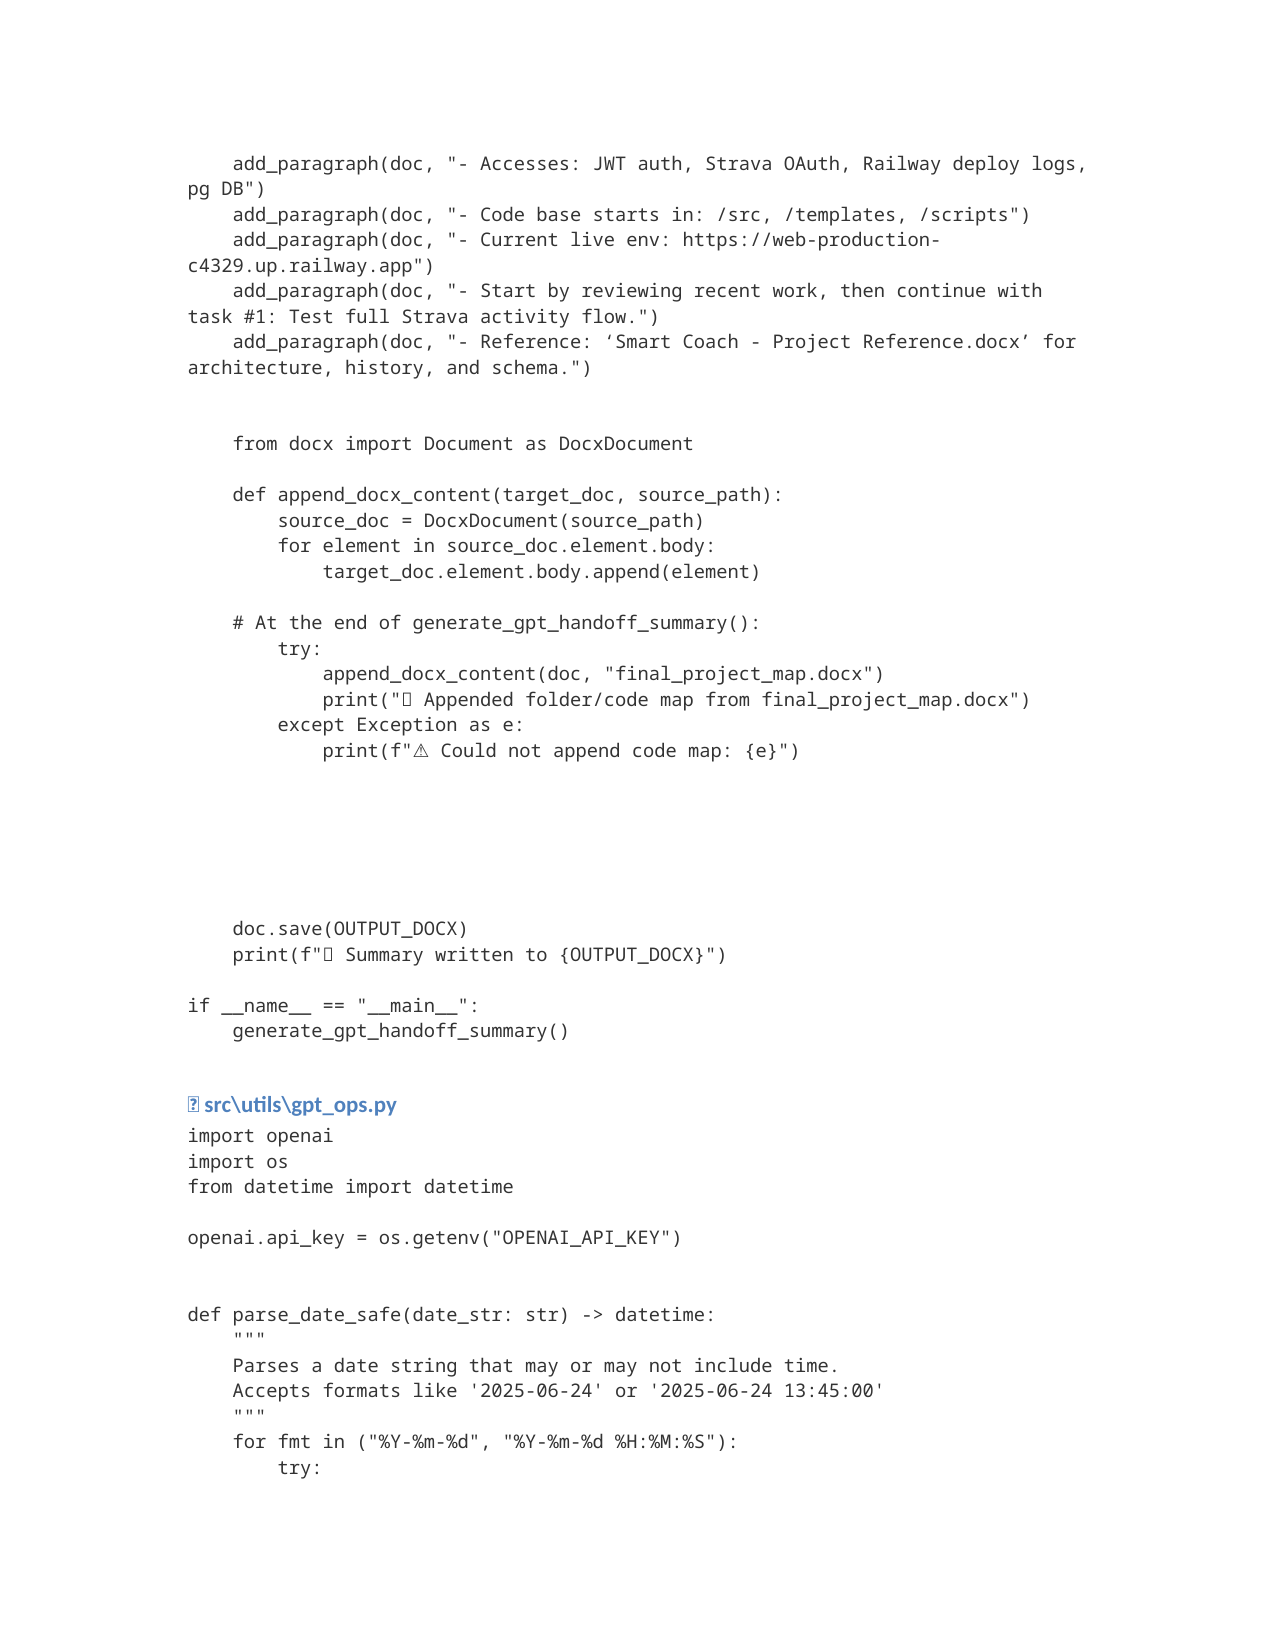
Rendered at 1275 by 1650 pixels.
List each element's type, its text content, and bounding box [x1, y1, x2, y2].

subtitle 📄 src\utils\gpt_ops.py [187, 1090, 1087, 1118]
